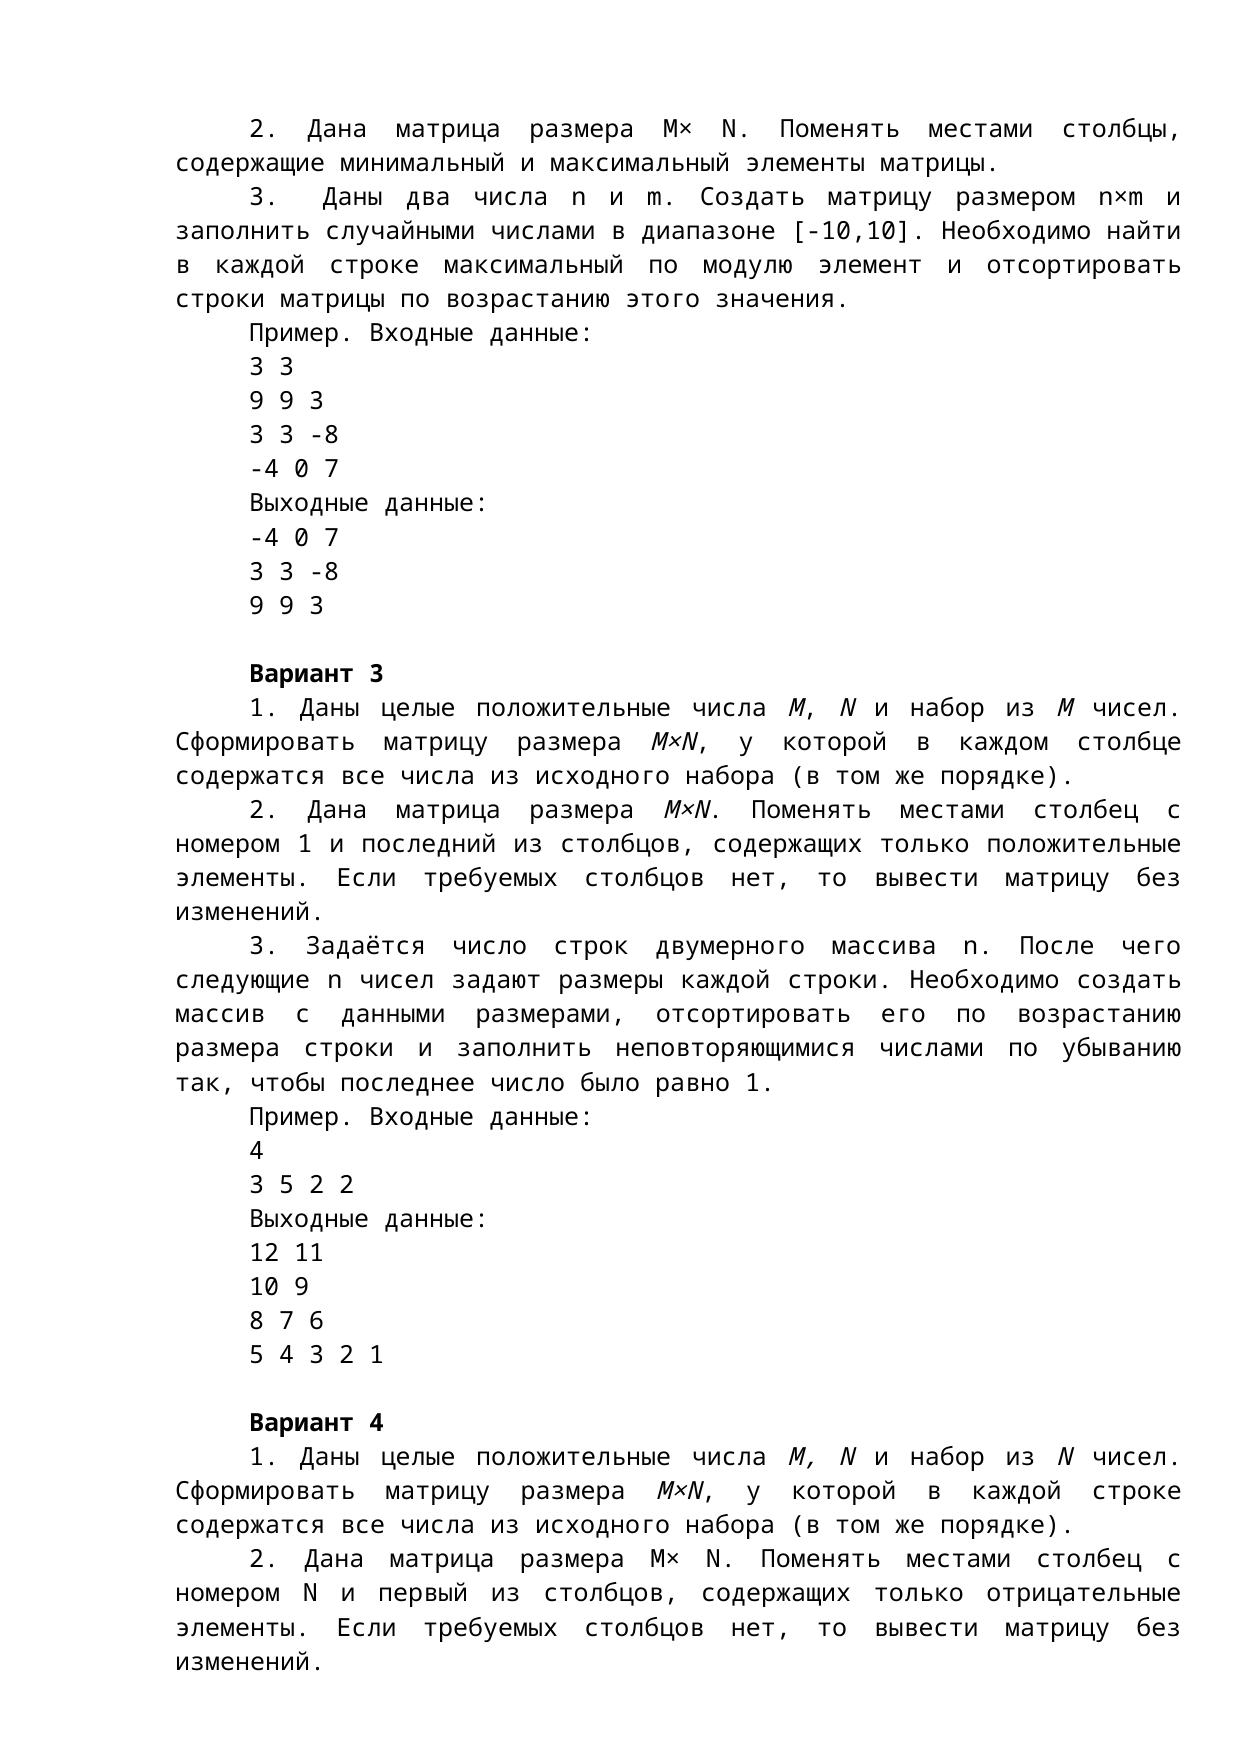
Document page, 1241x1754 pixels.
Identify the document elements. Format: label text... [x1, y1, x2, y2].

text Пример. Входные данные: [175, 315, 1182, 349]
text 3 3 -8 [175, 417, 1182, 451]
text 1. Даны целые положительные числа M, N и набор из M чисел. Сформировать матрицу размера M×N, у которой в каждом столбце содержатся все числа из исходного набора (в том же порядке). [175, 689, 1182, 792]
text 12 11 [175, 1234, 1182, 1268]
text 9 9 3 [175, 383, 1182, 417]
text 3 5 2 2 [175, 1166, 1182, 1200]
text 2. Дана матрица размера M×N. Поменять местами столбец с номером 1 и последний из столбцов, содержащих только положительные элементы. Если требуемых столбцов нет, то вывести матрицу без изменений. [175, 792, 1182, 928]
text Пример. Входные данные: [175, 1098, 1182, 1132]
text 3. Даны два числа n и m. Создать матрицу размером n×m и заполнить случайными числами в диапазоне [-10,10]. Необходимо найти в каждой строке максимальный по модулю элемент и отсортировать строки матрицы по возрастанию этого значения. [175, 178, 1182, 315]
text Вариант 4 [175, 1405, 1182, 1439]
text 1. Даны целые положительные числа M, N и набор из N чисел. Сформировать матрицу размера M×N, у которой в каждой строке содержатся все числа из исходного набора (в том же порядке). [175, 1439, 1182, 1541]
text -4 0 7 [175, 451, 1182, 485]
text 2. Дана матрица размера M× N. Поменять местами столбцы, содержащие минимальный и максимальный элементы матрицы. [175, 110, 1182, 178]
text Вариант 3 [175, 655, 1182, 689]
text 8 7 6 [175, 1303, 1182, 1337]
text 4 [175, 1132, 1182, 1166]
text 9 9 3 [175, 587, 1182, 621]
text Выходные данные: [175, 485, 1182, 519]
text 3 3 -8 [175, 553, 1182, 587]
text 3 3 [175, 349, 1182, 383]
text 10 9 [175, 1268, 1182, 1303]
text 2. Дана матрица размера M× N. Поменять местами столбец с номером N и первый из столбцов, содержащих только отрицательные элементы. Если требуемых столбцов нет, то вывести матрицу без изменений. [175, 1541, 1182, 1677]
text -4 0 7 [175, 519, 1182, 553]
text Выходные данные: [175, 1200, 1182, 1234]
text 3. Задаётся число строк двумерного массива n. После чего следующие n чисел задают размеры каждой строки. Необходимо создать массив с данными размерами, отсортировать его по возрастанию размера строки и заполнить неповторяющимися числами по убыванию так, чтобы последнее число было равно 1. [175, 928, 1182, 1098]
text 5 4 3 2 1 [175, 1337, 1182, 1371]
